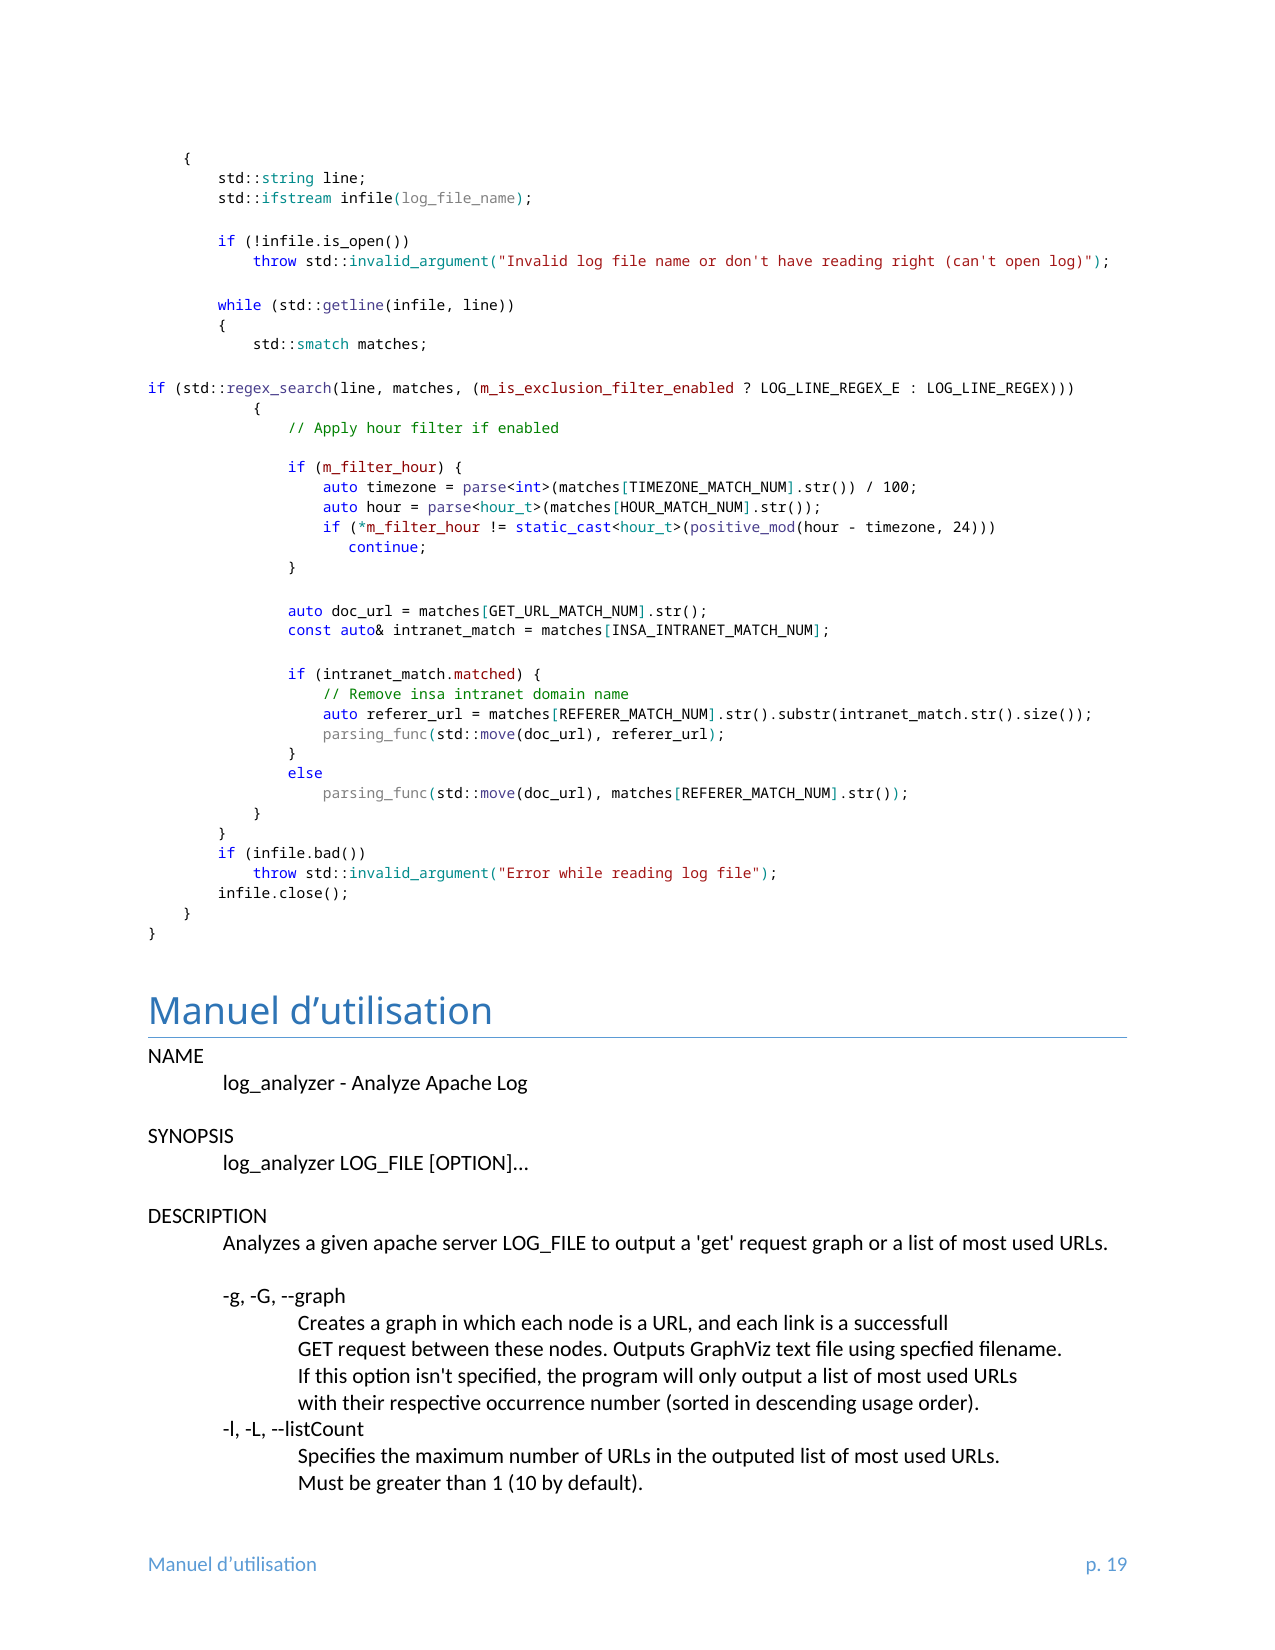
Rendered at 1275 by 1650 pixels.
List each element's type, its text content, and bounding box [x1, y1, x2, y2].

text std::smatch matches; [148, 334, 1127, 354]
text else [148, 763, 1127, 783]
text if (m_filter_hour) { [148, 457, 1127, 477]
text } [148, 557, 1127, 577]
text Specifies the maximum number of URLs in the outputed list of most used URLs. [148, 1442, 1127, 1469]
text with their respective occurrence number (sorted in descending usage order). [148, 1389, 1127, 1416]
text std::string line; [148, 167, 1127, 187]
text parsing_func(std::move(doc_url), matches[REFERER_MATCH_NUM].str()); [148, 783, 1127, 803]
text Analyzes a given apache server LOG_FILE to output a 'get' request graph or a list of most used URLs. [148, 1229, 1127, 1256]
text // Remove insa intranet domain name [148, 684, 1127, 703]
text if (std::regex_search(line, matches, (m_is_exclusion_filter_enabled ? LOG_LINE_REGEX_E : LOG_LINE_REGEX))) [148, 354, 1127, 398]
text } [148, 803, 1127, 823]
text { [148, 148, 1127, 167]
text if (*m_filter_hour != static_cast<hour_t>(positive_mod(hour - timezone, 24))) [148, 517, 1127, 537]
text SYNOPSIS [148, 1122, 1127, 1149]
text } [148, 922, 1127, 942]
text parsing_func(std::move(doc_url), referer_url); [148, 723, 1127, 743]
text { [148, 314, 1127, 334]
text -g, -G, --graph [148, 1282, 1127, 1309]
text infile.close(); [148, 883, 1127, 902]
text } [148, 743, 1127, 763]
subtitle Manuel d’utilisation [148, 984, 1127, 1037]
text auto referer_url = matches[REFERER_MATCH_NUM].str().substr(intranet_match.str().size()); [148, 703, 1127, 723]
text auto hour = parse<hour_t>(matches[HOUR_MATCH_NUM].str()); [148, 497, 1127, 517]
text DESCRIPTION [148, 1202, 1127, 1229]
text -l, -L, --listCount [148, 1416, 1127, 1442]
text throw std::invalid_argument("Invalid log file name or don't have reading right (can't open log)"); [148, 251, 1127, 271]
text } [148, 902, 1127, 922]
text throw std::invalid_argument("Error while reading log file"); [148, 863, 1127, 883]
text if (!infile.is_open()) [148, 231, 1127, 251]
text GET request between these nodes. Outputs GraphViz text file using specfied filename. [148, 1336, 1127, 1362]
text while (std::getline(infile, line)) [148, 294, 1127, 314]
text const auto& intranet_match = matches[INSA_INTRANET_MATCH_NUM]; [148, 620, 1127, 640]
text log_analyzer LOG_FILE [OPTION]... [148, 1149, 1127, 1176]
text Must be greater than 1 (10 by default). [148, 1469, 1127, 1496]
text auto doc_url = matches[GET_URL_MATCH_NUM].str(); [148, 600, 1127, 620]
text log_analyzer - Analyze Apache Log [148, 1069, 1127, 1096]
text continue; [148, 537, 1127, 557]
text Creates a graph in which each node is a URL, and each link is a successfull [148, 1309, 1127, 1336]
text { [148, 398, 1127, 417]
text std::ifstream infile(log_file_name); [148, 187, 1127, 207]
text // Apply hour filter if enabled [148, 417, 1127, 437]
text } [148, 823, 1127, 843]
text if (infile.bad()) [148, 843, 1127, 863]
text NAME [148, 1042, 1127, 1069]
text if (intranet_match.matched) { [148, 664, 1127, 684]
text auto timezone = parse<int>(matches[TIMEZONE_MATCH_NUM].str()) / 100; [148, 477, 1127, 497]
text If this option isn't specified, the program will only output a list of most used URLs [148, 1362, 1127, 1389]
